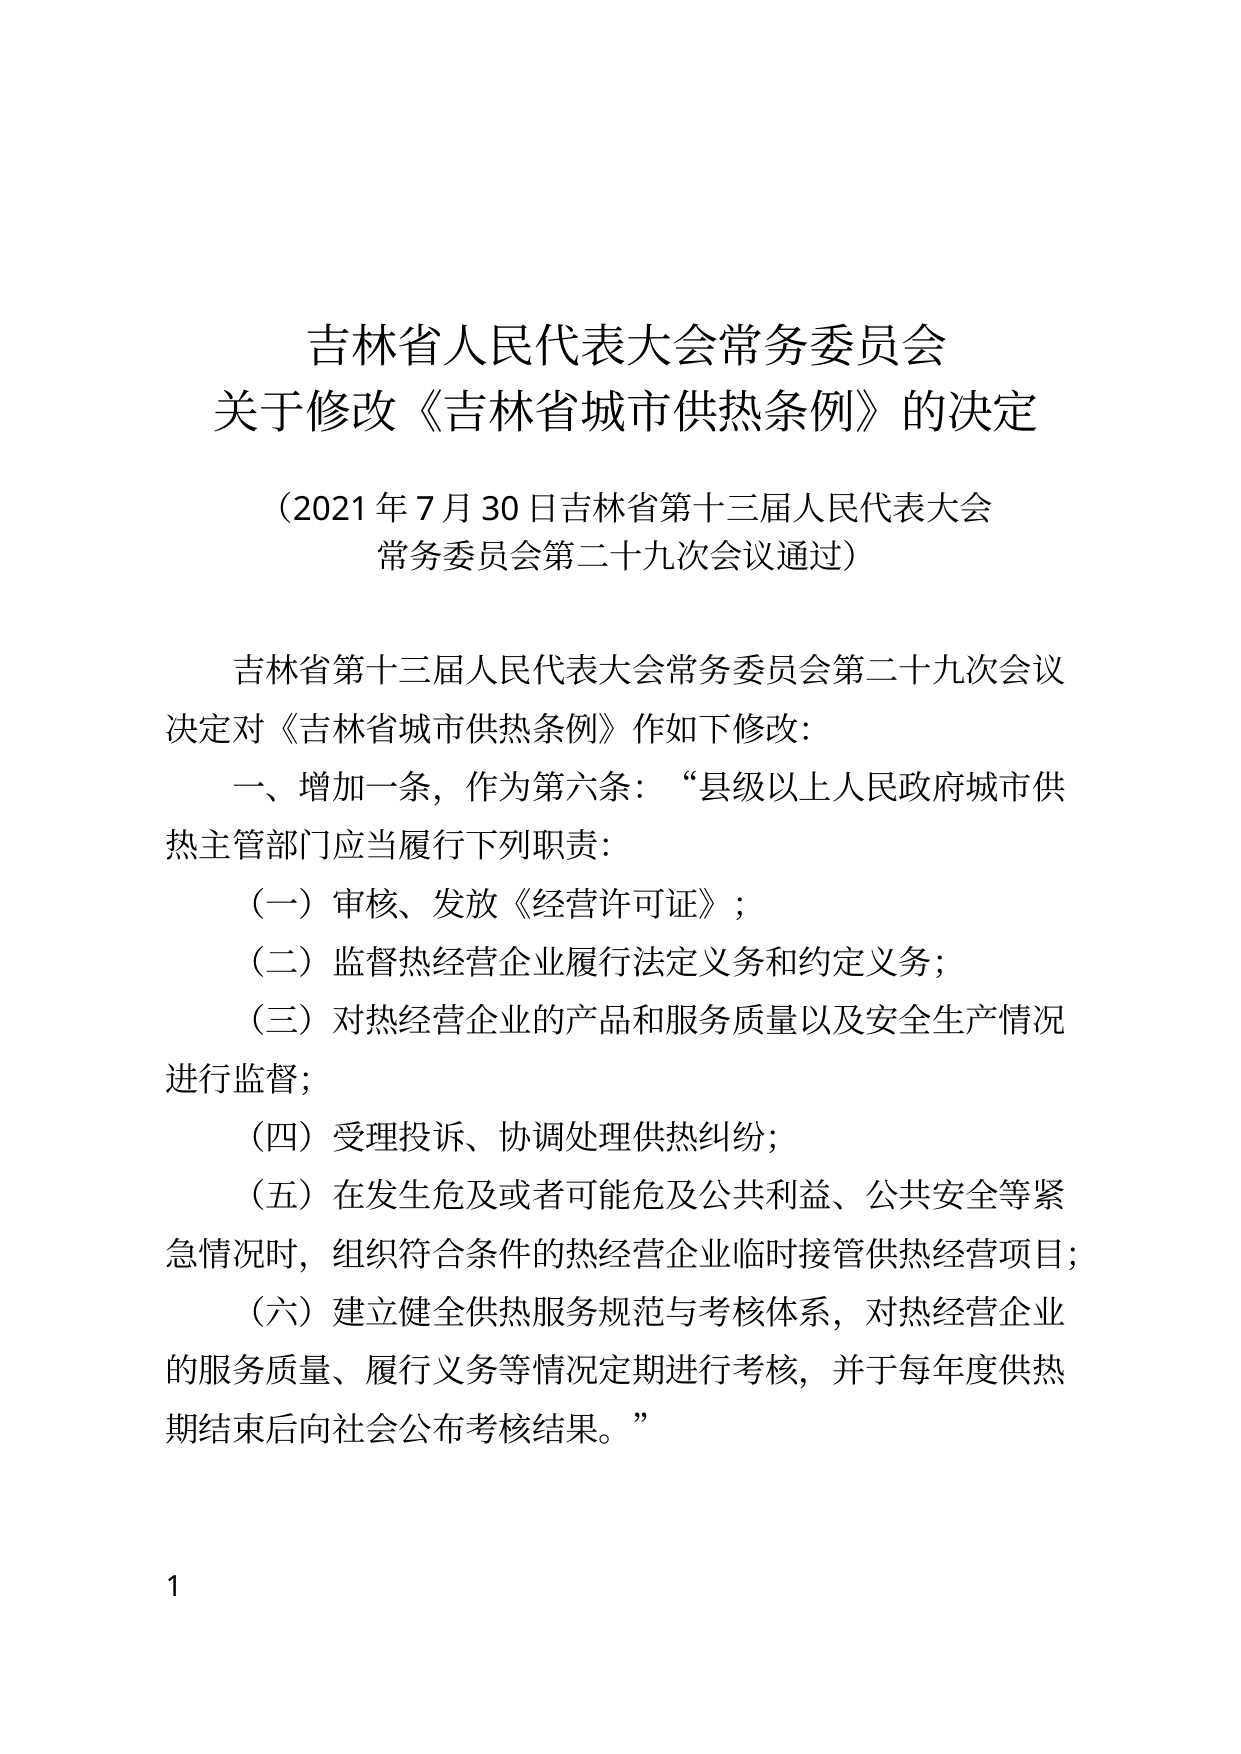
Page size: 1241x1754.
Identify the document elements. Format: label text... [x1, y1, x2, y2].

text 一、增加一条，作为第六条：“县级以上人民政府城市供热主管部门应当履行下列职责： [165, 753, 1087, 869]
text （2021年7月30日吉林省第十三届人民代表大会 [165, 482, 1087, 530]
text 常务委员会第二十九次会议通过） [165, 530, 1087, 578]
text （五）在发生危及或者可能危及公共利益、公共安全等紧急情况时，组织符合条件的热经营企业临时接管供热经营项目； [165, 1161, 1087, 1278]
text （四）受理投诉、协调处理供热纠纷； [165, 1103, 1087, 1161]
text （六）建立健全供热服务规范与考核体系，对热经营企业的服务质量、履行义务等情况定期进行考核，并于每年度供热期结束后向社会公布考核结果。” [165, 1278, 1087, 1453]
text （二）监督热经营企业履行法定义务和约定义务； [165, 928, 1087, 986]
text 关于修改《吉林省城市供热条例》的决定 [165, 375, 1087, 441]
text （一）审核、发放《经营许可证》； [165, 869, 1087, 928]
text 吉林省第十三届人民代表大会常务委员会第二十九次会议决定对《吉林省城市供热条例》作如下修改： [165, 636, 1087, 753]
text 吉林省人民代表大会常务委员会 [165, 309, 1087, 375]
text （三）对热经营企业的产品和服务质量以及安全生产情况进行监督； [165, 986, 1087, 1103]
